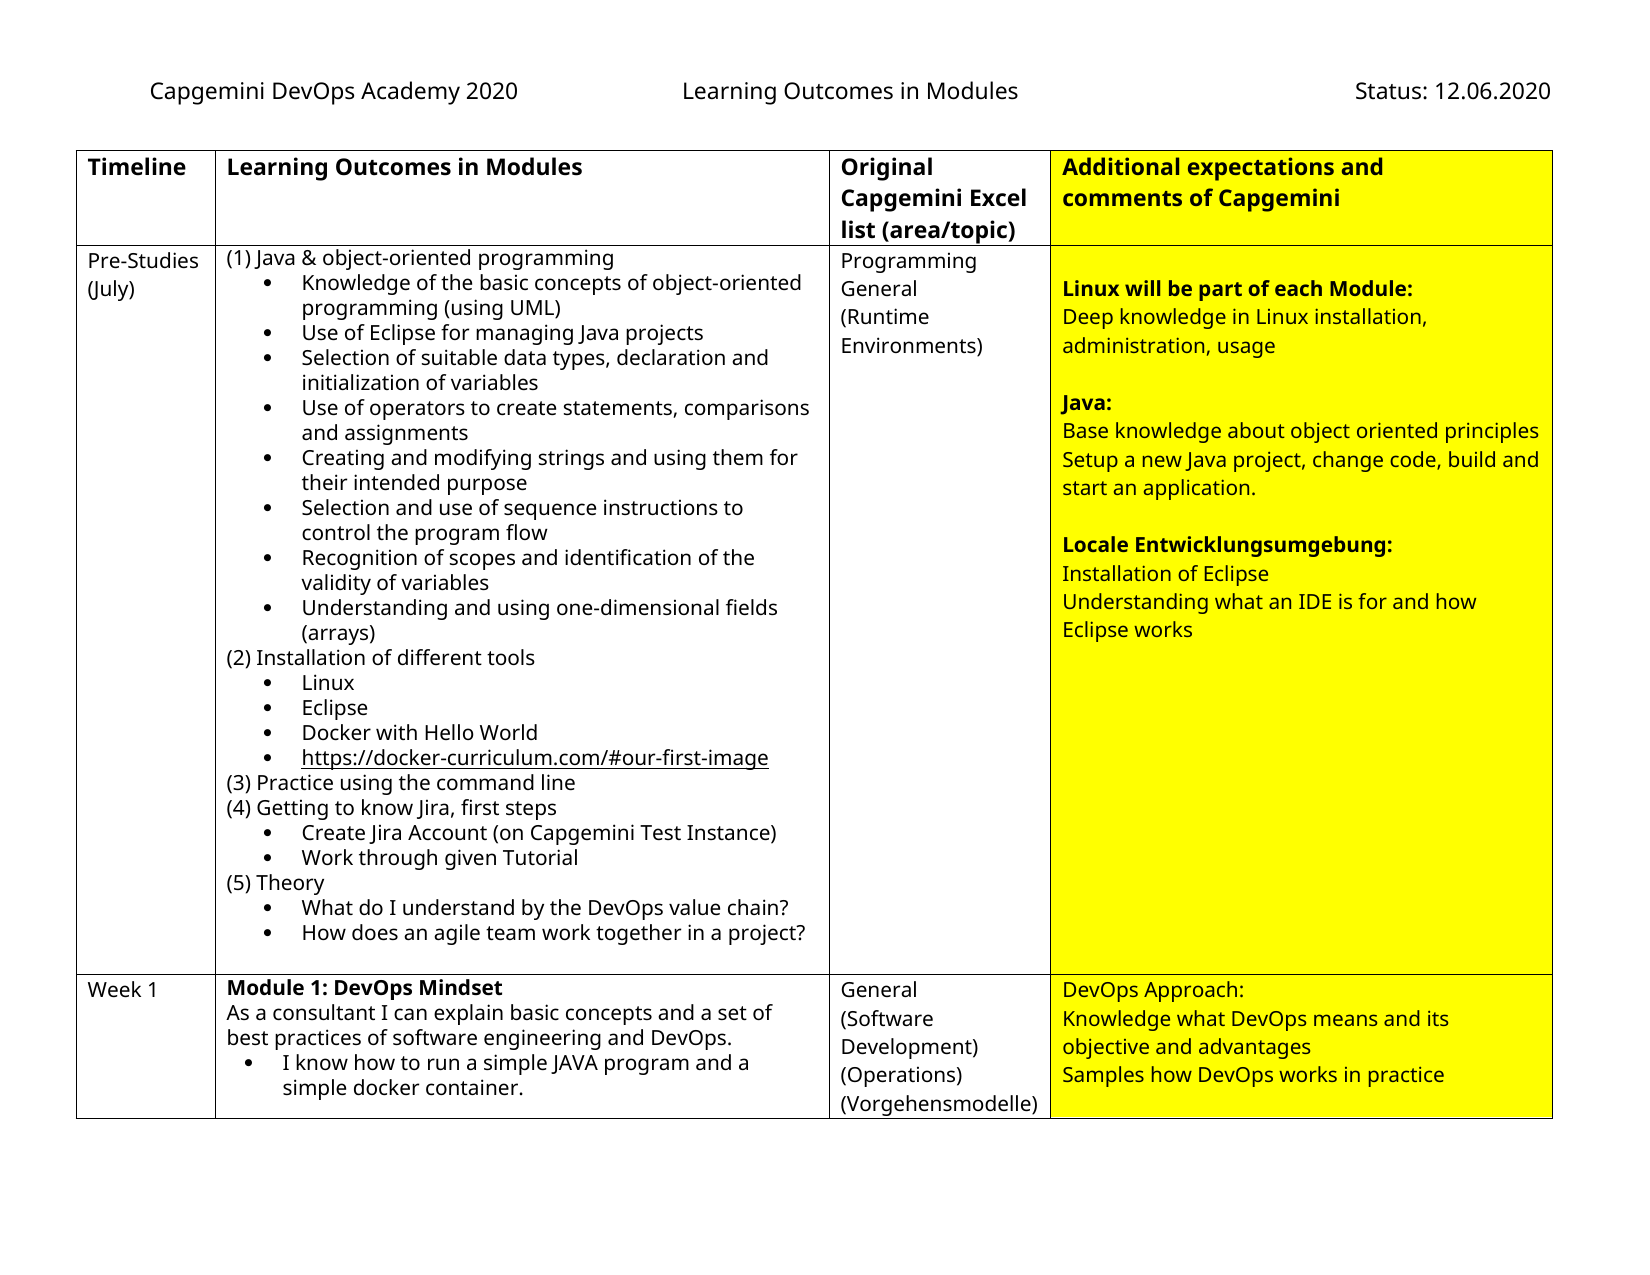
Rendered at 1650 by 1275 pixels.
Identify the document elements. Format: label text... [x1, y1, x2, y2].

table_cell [830, 975, 1050, 1117]
table_cell Pre-Studies (July) [77, 246, 215, 974]
table_header Learning Outcomes in Modules [216, 151, 829, 245]
table_cell Programming General (Runtime Environments) [830, 246, 1050, 974]
table_cell Linux will be part of each Module: Deep knowledge in Linux installation, administration, usage Java: Base knowledge about object oriented principles Setup a new Java project, change code, build and start an application. Locale Entwicklungsumgebung: Installation of Eclipse Understanding what an IDE is for and how Eclipse works [1051, 246, 1552, 974]
table_header Timeline [77, 151, 215, 245]
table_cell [216, 975, 829, 1117]
table_cell (1) Java & object-oriented programming Knowledge of the basic concepts of object-oriented programming (using UML) Use of Eclipse for managing Java projects Selection of suitable data types, declaration and initialization of variables Use of operators to create statements, comparisons and assignments Creating and modifying strings and using them for their intended purpose Selection and use of sequence instructions to control the program flow Recognition of scopes and identification of the validity of variables Understanding and using one-dimensional fields (arrays) (2) Installation of different tools Linux Eclipse Docker with Hello World https://docker-curriculum.com/#our-first-image (3) Practice using the command line (4) Getting to know Jira, first steps Create Jira Account (on Capgemini Test Instance) Work through given Tutorial (5) Theory What do I understand by the DevOps value chain? How does an agile team work together in a project? [216, 246, 829, 974]
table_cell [1051, 975, 1552, 1117]
table_header Original Capgemini Excel list (area/topic) [830, 151, 1050, 245]
table_header Additional expectations and comments of Capgemini [1051, 151, 1552, 245]
table_cell Week 1 [77, 975, 215, 1117]
